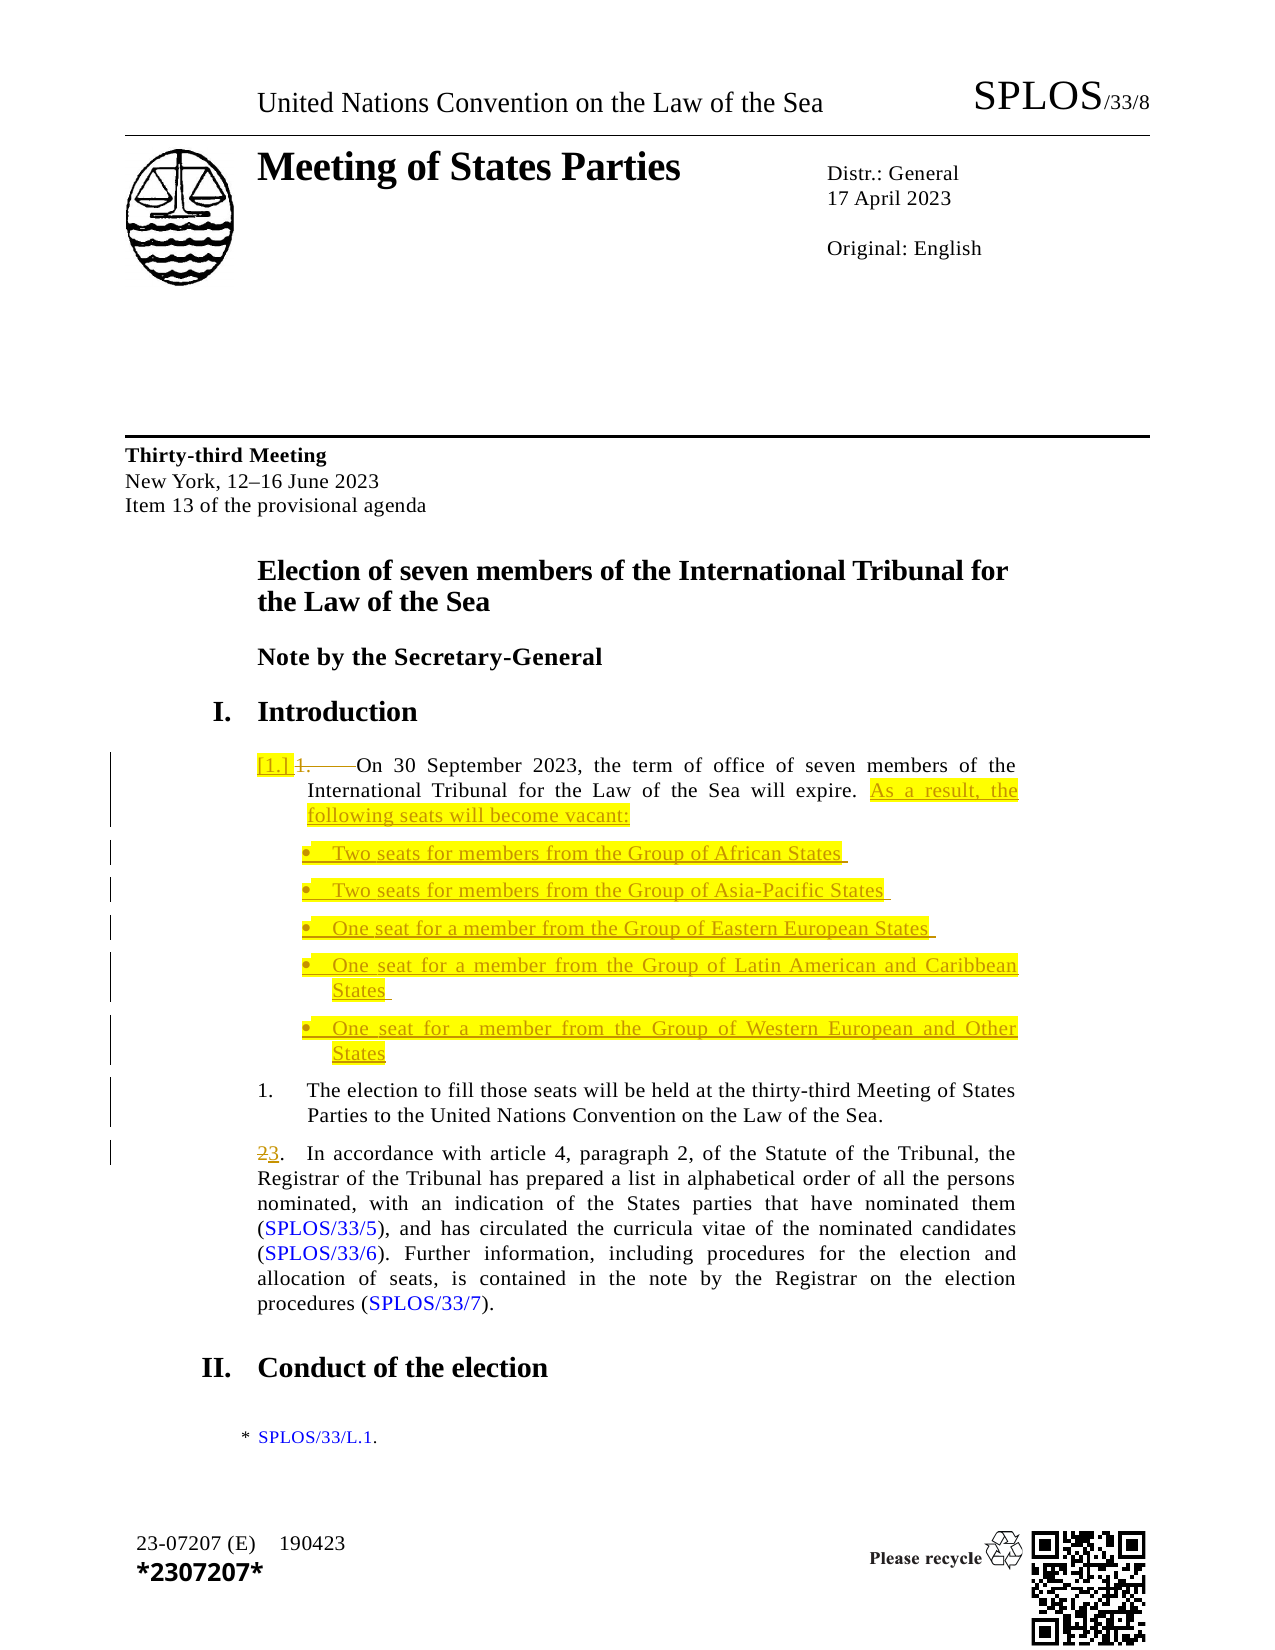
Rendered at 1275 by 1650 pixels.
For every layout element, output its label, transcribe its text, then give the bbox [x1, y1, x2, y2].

text . In accordance with article 4, paragraph 2, of the Statute of the Tribunal, the Registrar of the Tribunal has prepared a list in alphabetical order of all the persons nominated, with an indication of the States parties that have nominated them (SPLOS/33/5), and has circulated the curricula vitae of the nominated candidates (SPLOS/33/6). Further information, including procedures for the election and allocation of seats, is contained in the note by the Registrar on the election procedures (SPLOS/33/7). [257, 1140, 1018, 1315]
title Note by the Secretary-General [125, 643, 1019, 671]
text I. Introduction [125, 696, 1019, 727]
list The election to fill those seats will be held at the thirty-third Meeting of States Parties to the United Nations Convention on the Law of the Sea. [257, 1077, 1018, 1127]
list On 30 September 2023, the term of office of seven members of the International Tribunal for the Law of the Sea will expire. [257, 752, 1018, 827]
picture [1031, 1531, 1146, 1646]
text * SPLOS/33/L.1. [198, 1427, 1015, 1448]
text Item 13 of the provisional agenda [125, 493, 1150, 518]
text II. Conduct of the election [125, 1352, 1019, 1383]
title Election of seven members of the International Tribunal for the Law of the Sea [125, 555, 1019, 618]
text New York, 12–16 June 2023 [125, 468, 1018, 493]
picture [869, 1531, 1023, 1570]
picture [125, 147, 235, 287]
text Thirty-third Meeting [125, 443, 1150, 468]
